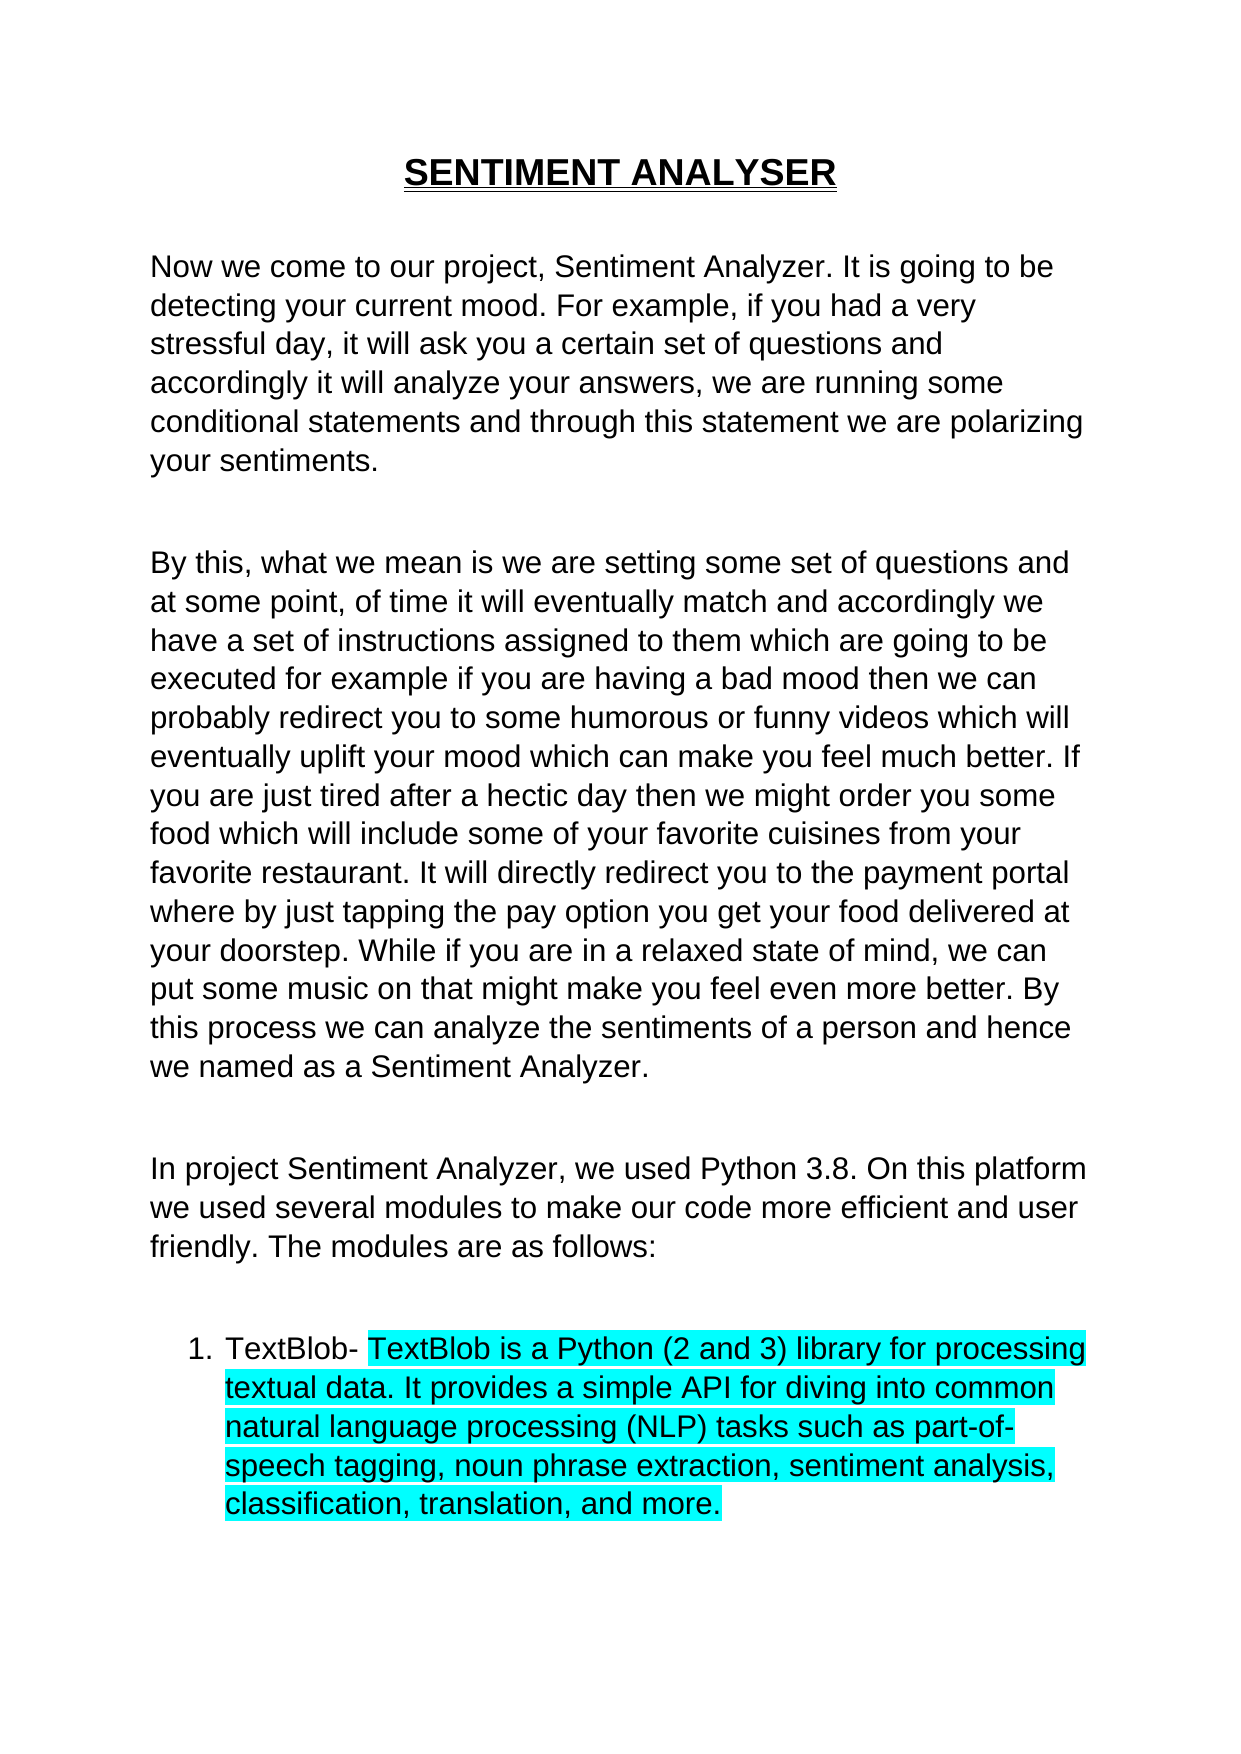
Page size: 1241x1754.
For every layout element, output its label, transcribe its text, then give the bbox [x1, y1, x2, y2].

list Now we come to our project, Sentiment Analyzer. It is going to be detecting your current mood. For example, if you had a very stressful day, it will ask you a certain set of questions and accordingly it will analyze your answers, we are running some conditional statements and through this statement we are polarizing your sentiments. [150, 209, 1090, 477]
list TextBlob- TextBlob is a Python (2 and 3) library for processing textual data. It provides a simple API for diving into common natural language processing (NLP) tasks such as part-of-speech tagging, noun phrase extraction, sentiment analysis, classification, translation, and more. [187, 1330, 1090, 1521]
list In project Sentiment Analyzer, we used Python 3.8. On this platform we used several modules to make our code more efficient and user friendly. The modules are as follows: [150, 1150, 1090, 1264]
list By this, what we mean is we are setting some set of questions and at some point, of time it will eventually match and accordingly we have a set of instructions assigned to them which are going to be executed for example if you are having a bad mood then we can probably redirect you to some humorous or funny videos which will eventually uplift your mood which can make you feel much better. If you are just tired after a hectic day then we might order you some food which will include some of your favorite cuisines from your favorite restaurant. It will directly redirect you to the payment portal where by just tapping the pay option you get your food delivered at your doorstep. While if you are in a relaxed state of mind, we can put some music on that might make you feel even more better. By this process we can analyze the sentiments of a person and hence we named as a Sentiment Analyzer. [150, 544, 1090, 1084]
list SENTIMENT ANALYSER [150, 150, 1090, 193]
